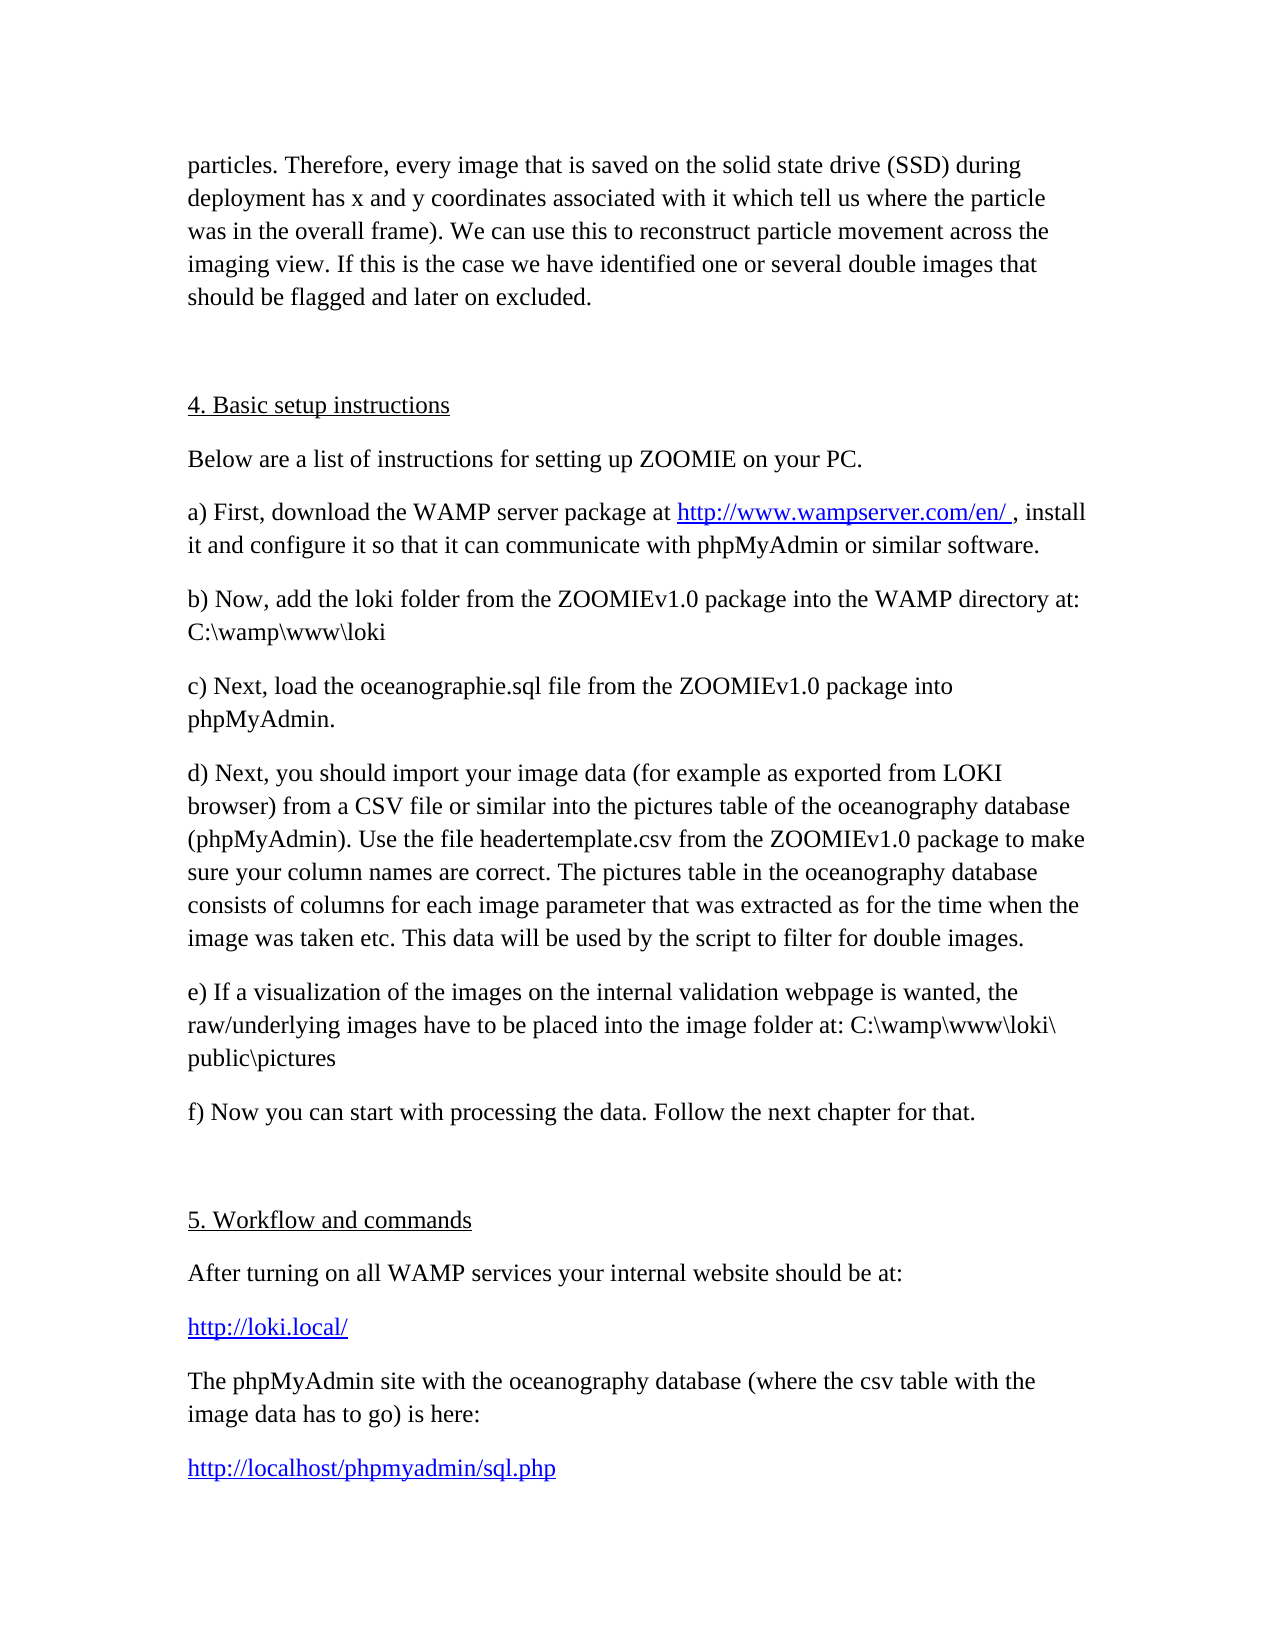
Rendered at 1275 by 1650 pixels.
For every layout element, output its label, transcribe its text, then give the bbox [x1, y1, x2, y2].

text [187, 150, 1087, 311]
text e) If a visualization of the images on the internal validation webpage is wanted, the raw/underlying images have to be placed into the image folder at: C:\wamp\www\loki\public\pictures [187, 977, 1087, 1072]
text c) Next, load the oceanographie.sql file from the ZOOMIEv1.0 package into phpMyAdmin. [187, 671, 1087, 733]
text 5. Workflow and commands [187, 1205, 1087, 1233]
text b) Now, add the loki folder from the ZOOMIEv1.0 package into the WAMP directory at: C:\wamp\www\loki [187, 584, 1087, 646]
text The phpMyAdmin site with the oceanography database (where the csv table with the image data has to go) is here: [187, 1366, 1087, 1428]
text Below are a list of instructions for setting up ZOOMIE on your PC. [187, 444, 1087, 472]
text After turning on all WAMP services your internal website should be at: [187, 1258, 1087, 1287]
text 4. Basic setup instructions [187, 390, 1087, 418]
text d) Next, you should import your image data (for example as exported from LOKI browser) from a CSV file or similar into the pictures table of the oceanography database (phpMyAdmin). Use the file headertemplate.csv from the ZOOMIEv1.0 package to make sure your column names are correct. The pictures table in the oceanography database consists of columns for each image parameter that was extracted as for the time when the image was taken etc. This data will be used by the script to filter for double images. [187, 758, 1087, 952]
text http://loki.local/ [187, 1312, 1087, 1341]
text http://localhost/phpmyadmin/sql.php [187, 1453, 1087, 1482]
text a) First, download the WAMP server package at http://www.wampserver.com/en/ , install it and configure it so that it can communicate with phpMyAdmin or similar software. [187, 497, 1087, 559]
text f) Now you can start with processing the data. Follow the next chapter for that. [187, 1097, 1087, 1126]
